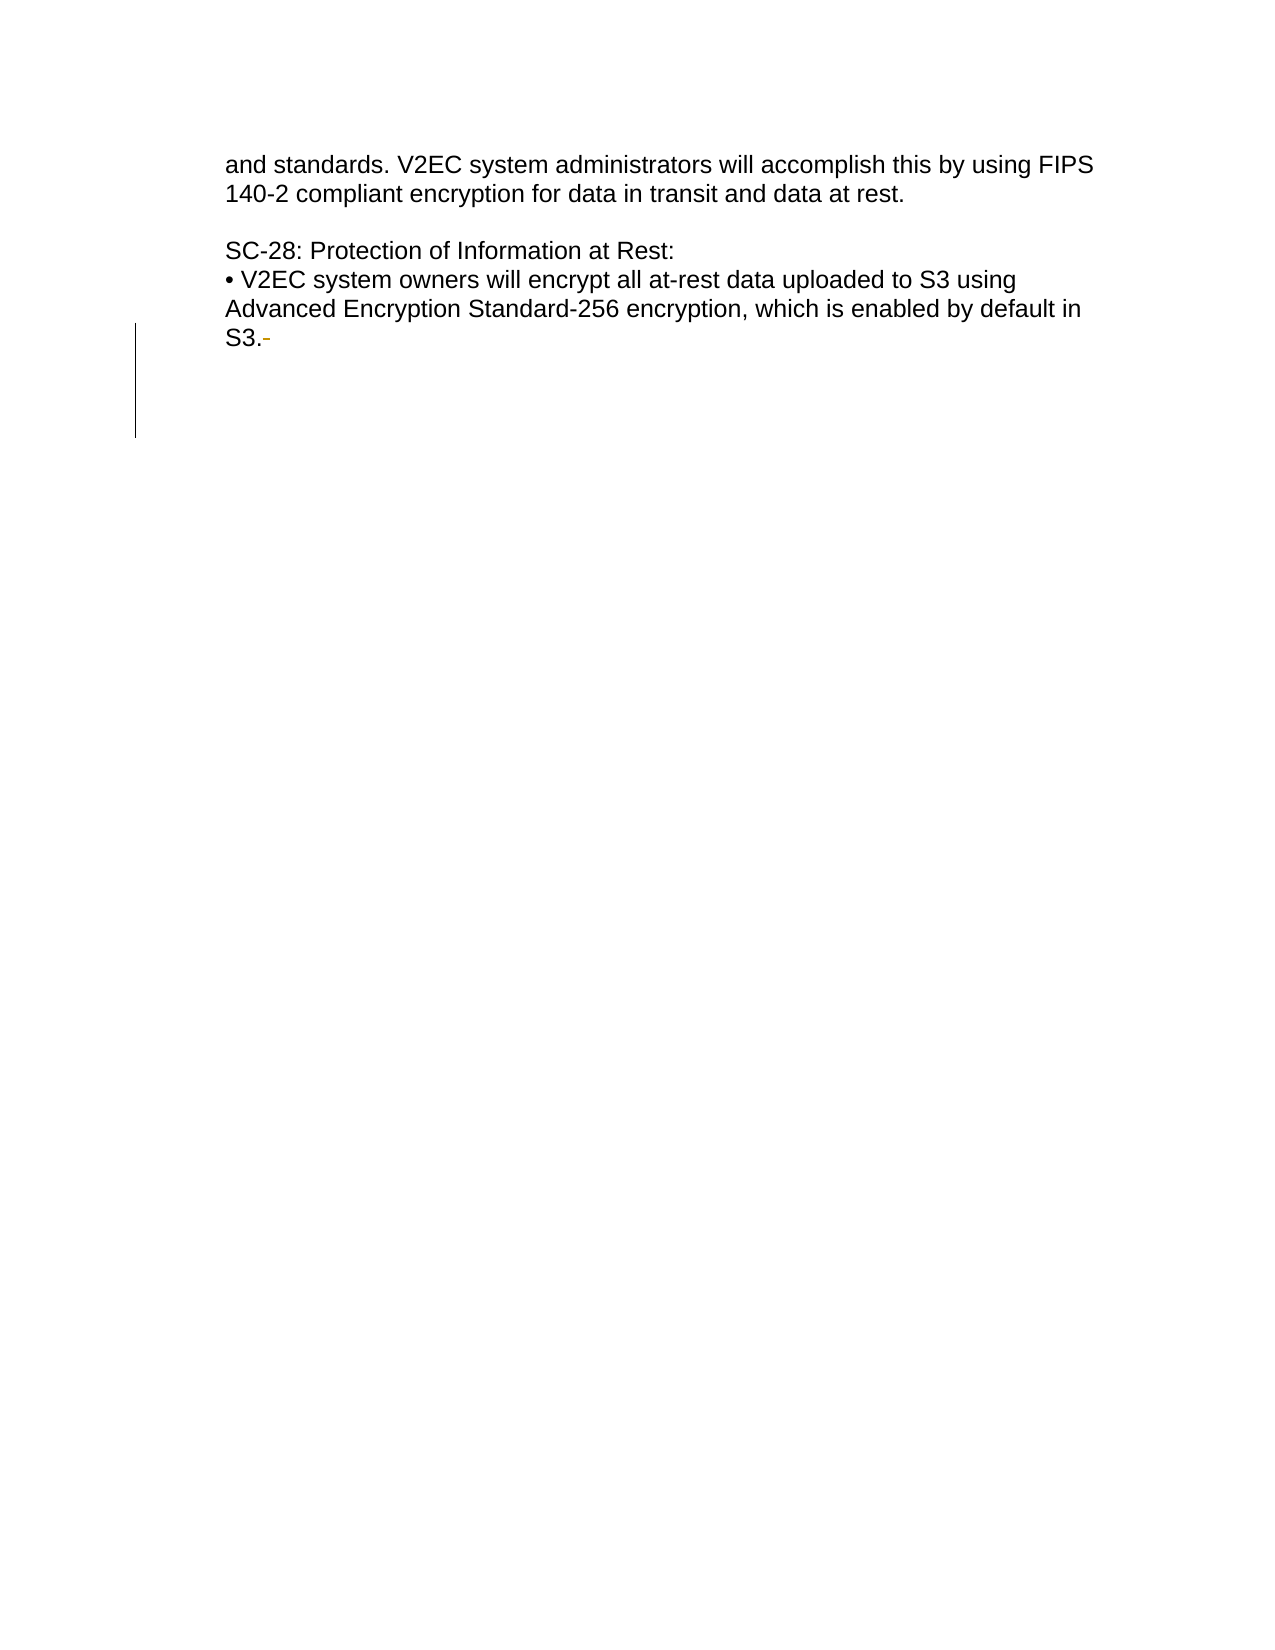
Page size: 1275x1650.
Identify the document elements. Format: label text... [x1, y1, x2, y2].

text SC-28: Protection of Information at Rest: [225, 236, 1125, 265]
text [225, 150, 1125, 207]
text • V2EC system owners will encrypt all at-rest data uploaded to S3 using Advanced Encryption Standard-256 encryption, which is enabled by default in S3. [225, 265, 1125, 351]
